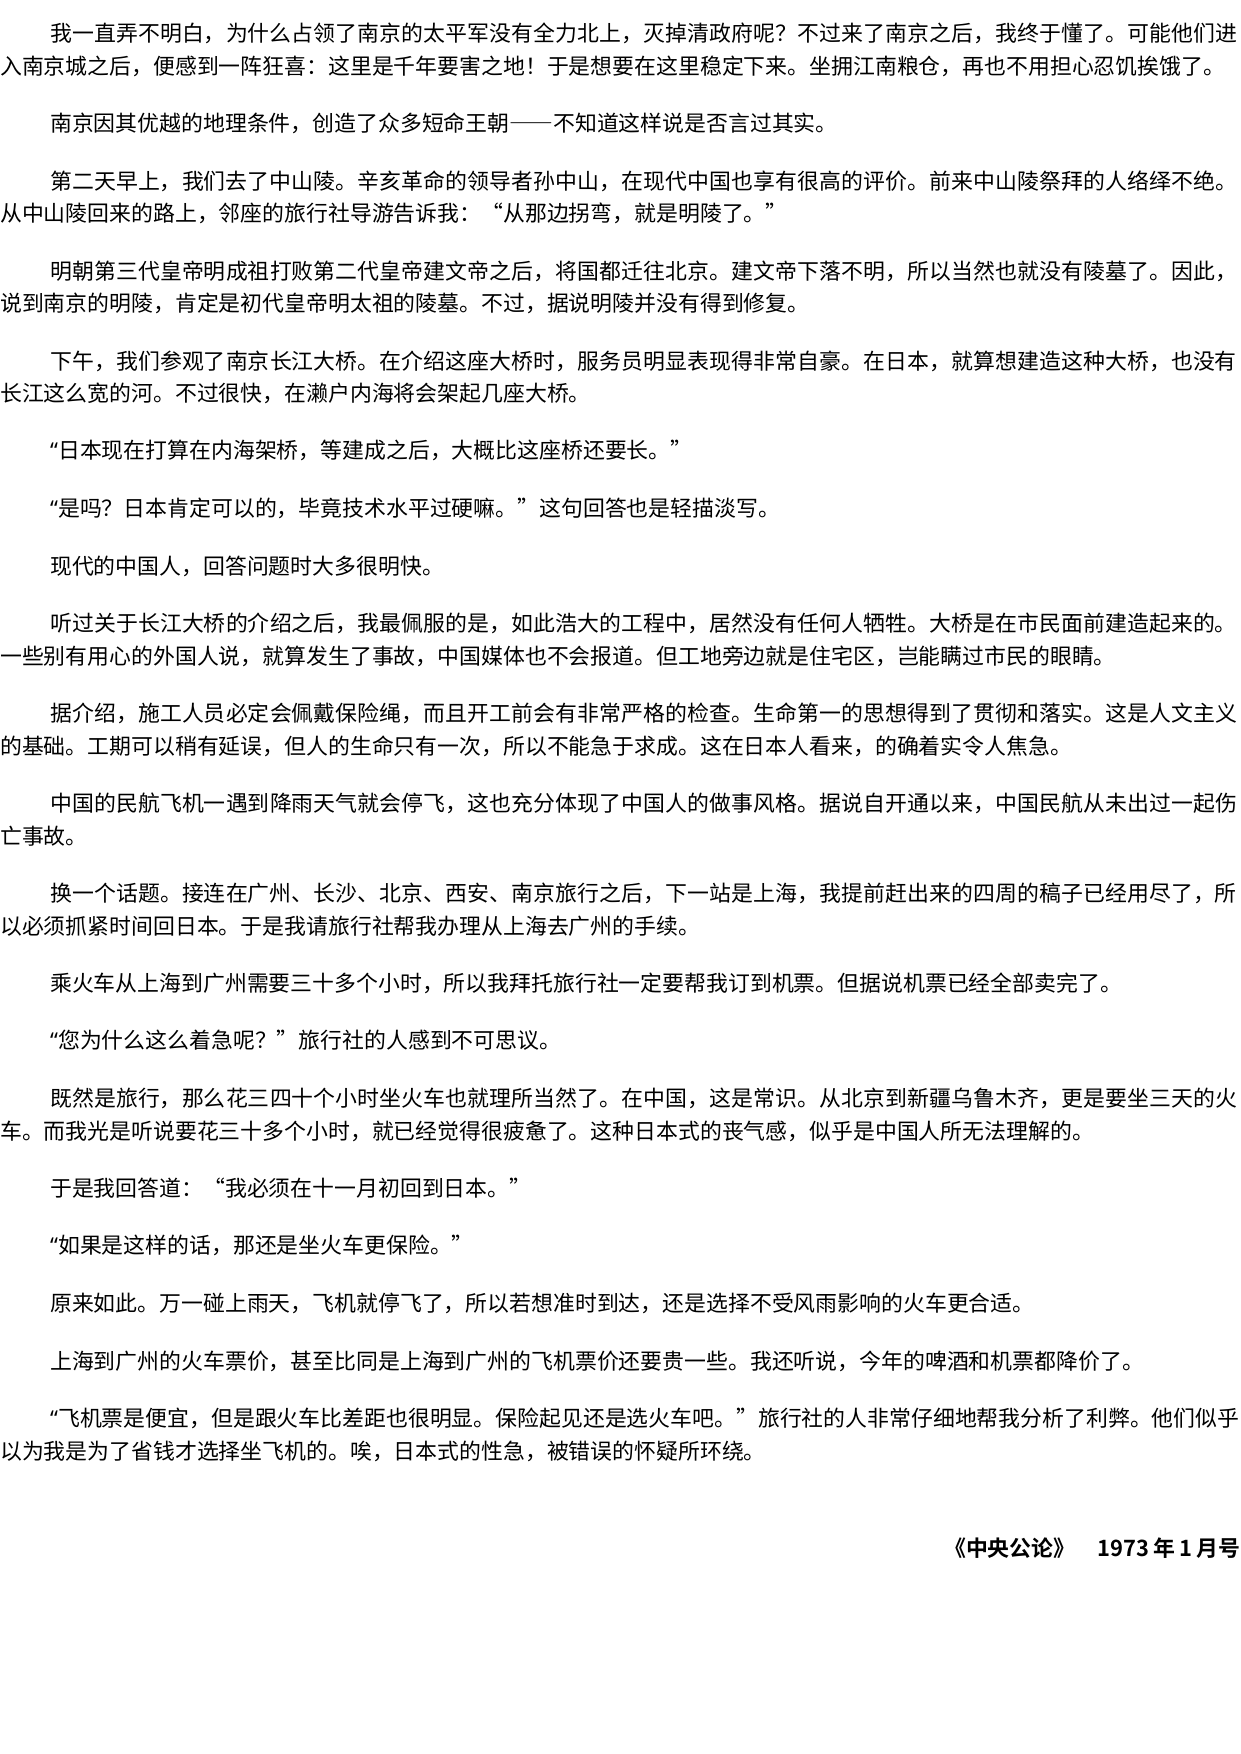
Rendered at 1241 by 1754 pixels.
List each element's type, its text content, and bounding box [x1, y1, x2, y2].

text 明朝第三代皇帝明成祖打败第二代皇帝建文帝之后，将国都迁往北京。建文帝下落不明，所以当然也就没有陵墓了。因此，说到南京的明陵，肯定是初代皇帝明太祖的陵墓。不过，据说明陵并没有得到修复。 [0, 253, 1240, 318]
text “日本现在打算在内海架桥，等建成之后，大概比这座桥还要长。” [0, 433, 1240, 466]
text 既然是旅行，那么花三四十个小时坐火车也就理所当然了。在中国，这是常识。从北京到新疆乌鲁木齐，更是要坐三天的火车。而我光是听说要花三十多个小时，就已经觉得很疲惫了。这种日本式的丧气感，似乎是中国人所无法理解的。 [0, 1081, 1240, 1146]
text 现代的中国人，回答问题时大多很明快。 [0, 548, 1240, 581]
text “您为什么这么着急呢？”旅行社的人感到不可思议。 [0, 1023, 1240, 1056]
text 乘火车从上海到广州需要三十多个小时，所以我拜托旅行社一定要帮我订到机票。但据说机票已经全部卖完了。 [0, 966, 1240, 998]
text 原来如此。万一碰上雨天，飞机就停飞了，所以若想准时到达，还是选择不受风雨影响的火车更合适。 [0, 1286, 1240, 1318]
text 据介绍，施工人员必定会佩戴保险绳，而且开工前会有非常严格的检查。生命第一的思想得到了贯彻和落实。这是人文主义的基础。工期可以稍有延误，但人的生命只有一次，所以不能急于求成。这在日本人看来，的确着实令人焦急。 [0, 696, 1240, 761]
text 中国的民航飞机一遇到降雨天气就会停飞，这也充分体现了中国人的做事风格。据说自开通以来，中国民航从未出过一起伤亡事故。 [0, 786, 1240, 851]
text 换一个话题。接连在广州、长沙、北京、西安、南京旅行之后，下一站是上海，我提前赶出来的四周的稿子已经用尽了，所以必须抓紧时间回日本。于是我请旅行社帮我办理从上海去广州的手续。 [0, 876, 1240, 941]
text “飞机票是便宜，但是跟火车比差距也很明显。保险起见还是选火车吧。”旅行社的人非常仔细地帮我分析了利弊。他们似乎以为我是为了省钱才选择坐飞机的。唉，日本式的性急，被错误的怀疑所环绕。 [0, 1401, 1240, 1466]
text 第二天早上，我们去了中山陵。辛亥革命的领导者孙中山，在现代中国也享有很高的评价。前来中山陵祭拜的人络绎不绝。从中山陵回来的路上，邻座的旅行社导游告诉我：“从那边拐弯，就是明陵了。” [0, 163, 1240, 228]
text 下午，我们参观了南京长江大桥。在介绍这座大桥时，服务员明显表现得非常自豪。在日本，就算想建造这种大桥，也没有长江这么宽的河。不过很快，在濑户内海将会架起几座大桥。 [0, 343, 1240, 408]
text 我一直弄不明白，为什么占领了南京的太平军没有全力北上，灭掉清政府呢？不过来了南京之后，我终于懂了。可能他们进入南京城之后，便感到一阵狂喜：这里是千年要害之地！于是想要在这里稳定下来。坐拥江南粮仓，再也不用担心忍饥挨饿了。 [0, 16, 1240, 81]
text “是吗？日本肯定可以的，毕竟技术水平过硬嘛。”这句回答也是轻描淡写。 [0, 491, 1240, 523]
text 南京因其优越的地理条件，创造了众多短命王朝——不知道这样说是否言过其实。 [0, 106, 1240, 138]
text 听过关于长江大桥的介绍之后，我最佩服的是，如此浩大的工程中，居然没有任何人牺牲。大桥是在市民面前建造起来的。一些别有用心的外国人说，就算发生了事故，中国媒体也不会报道。但工地旁边就是住宅区，岂能瞒过市民的眼睛。 [0, 606, 1240, 671]
text 于是我回答道：“我必须在十一月初回到日本。” [0, 1171, 1240, 1203]
text 上海到广州的火车票价，甚至比同是上海到广州的飞机票价还要贵一些。我还听说，今年的啤酒和机票都降价了。 [0, 1343, 1240, 1376]
text “如果是这样的话，那还是坐火车更保险。” [0, 1228, 1240, 1261]
text 《中央公论》 1973年1月号 [0, 1531, 1240, 1563]
